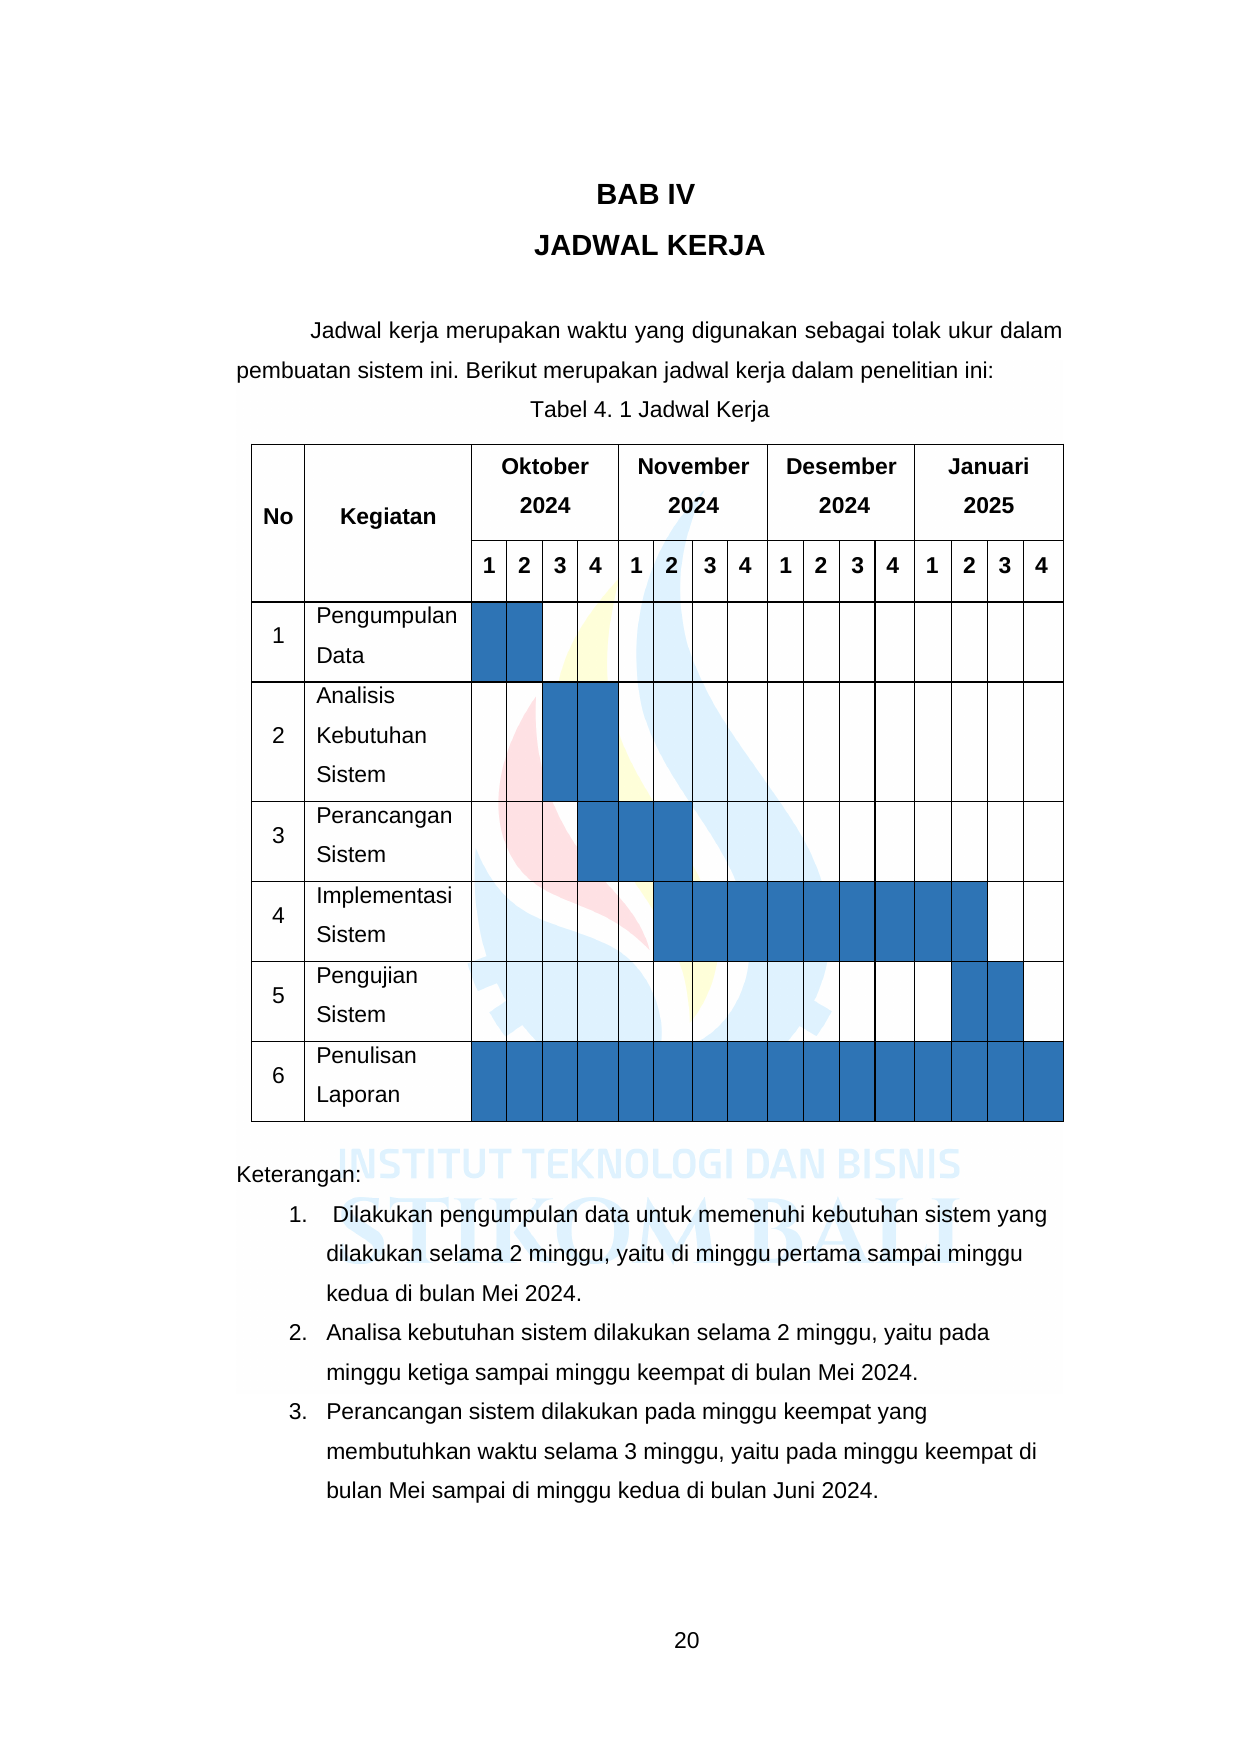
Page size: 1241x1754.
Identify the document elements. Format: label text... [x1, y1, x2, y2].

table_cell 3 [543, 541, 577, 601]
table_cell [768, 683, 803, 801]
table_cell Pengumpulan Data [305, 603, 471, 681]
table_cell [578, 683, 618, 801]
table_cell [578, 962, 618, 1041]
table_cell [654, 962, 692, 1041]
table_header November 2024 [619, 445, 767, 540]
table_cell Analisis Kebutuhan Sistem [305, 683, 471, 801]
table_cell 2 [252, 683, 304, 801]
text Jadwal kerja merupakan waktu yang digunakan sebagai tolak ukur dalam pembuatan sistem ini. Berikut merupakan jadwal kerja dalam penelitian ini: [236, 317, 1063, 383]
table_cell [876, 683, 914, 801]
table_cell [1024, 603, 1063, 681]
table_cell 6 [252, 1042, 304, 1121]
table_cell [952, 882, 987, 961]
table_cell [507, 1042, 542, 1121]
table_cell 1 [768, 541, 803, 601]
table_cell [543, 683, 577, 801]
table_cell [988, 802, 1023, 881]
table_cell [876, 1042, 914, 1121]
table_cell [507, 802, 542, 881]
table_cell 2 [507, 541, 542, 601]
table_cell [952, 1042, 987, 1121]
table_cell [952, 802, 987, 881]
table_cell [1024, 882, 1063, 961]
text Keterangan: [236, 1161, 1063, 1188]
table_cell 2 [654, 541, 692, 601]
table_cell [915, 882, 951, 961]
table_cell [693, 603, 727, 681]
table_cell [1024, 802, 1063, 881]
table_cell [728, 1042, 767, 1121]
table_cell [915, 1042, 951, 1121]
table_cell [619, 603, 653, 681]
table_cell [619, 1042, 653, 1121]
table_cell [840, 1042, 874, 1121]
table_cell 3 [840, 541, 874, 601]
table_cell [1024, 962, 1063, 1041]
table_cell [578, 882, 618, 961]
table_header No [252, 445, 304, 601]
table_cell [472, 882, 506, 961]
table_cell 4 [252, 882, 304, 961]
table_cell [693, 882, 727, 961]
table_cell 1 [915, 541, 951, 601]
text Tabel 4. 1 Jadwal Kerja [236, 396, 1063, 423]
table_cell [804, 802, 839, 881]
table_header Desember 2024 [768, 445, 914, 540]
table_header Oktober 2024 [472, 445, 618, 540]
table_cell [728, 802, 767, 881]
table_cell [543, 802, 577, 881]
table_cell 3 [252, 802, 304, 881]
table_cell [988, 962, 1023, 1041]
table_cell [768, 1042, 803, 1121]
table_cell [578, 1042, 618, 1121]
list Dilakukan pengumpulan data untuk memenuhi kebutuhan sistem yang dilakukan selama 2 minggu, yaitu di minggu pertama sampai minggu kedua di bulan Mei 2024. [288, 1201, 1063, 1306]
table_cell [654, 882, 692, 961]
table_cell 4 [578, 541, 618, 601]
table_cell 1 [252, 603, 304, 681]
table_cell [768, 802, 803, 881]
table_cell [619, 683, 653, 801]
table_cell [472, 603, 506, 681]
table_cell Perancangan Sistem [305, 802, 471, 881]
table_cell 5 [252, 962, 304, 1041]
table_cell [915, 962, 951, 1041]
table_cell [543, 603, 577, 681]
table_cell Pengujian Sistem [305, 962, 471, 1041]
table_cell [840, 882, 874, 961]
table_cell [619, 802, 653, 881]
table_cell [654, 603, 692, 681]
subtitle JADWAL KERJA [236, 177, 1063, 261]
table_cell [1024, 683, 1063, 801]
table_cell [840, 603, 874, 681]
table_cell [876, 802, 914, 881]
table_cell [543, 1042, 577, 1121]
table_cell [915, 683, 951, 801]
table_cell Implementasi Sistem [305, 882, 471, 961]
table_cell [952, 603, 987, 681]
table_cell [952, 683, 987, 801]
table_cell 1 [619, 541, 653, 601]
table_cell [988, 1042, 1023, 1121]
table_cell [876, 882, 914, 961]
table_cell [728, 683, 767, 801]
table_cell [840, 683, 874, 801]
table_cell 3 [693, 541, 727, 601]
table_cell [915, 802, 951, 881]
table_cell [472, 683, 506, 801]
table_cell 3 [988, 541, 1023, 601]
table_cell 2 [804, 541, 839, 601]
table_cell [619, 882, 653, 961]
table_cell [472, 1042, 506, 1121]
table_cell [507, 603, 542, 681]
table_cell [804, 882, 839, 961]
table_cell [619, 962, 653, 1041]
table_cell [728, 603, 767, 681]
list Perancangan sistem dilakukan pada minggu keempat yang membutuhkan waktu selama 3 minggu, yaitu pada minggu keempat di bulan Mei sampai di minggu kedua di bulan Juni 2024. [288, 1398, 1063, 1504]
table_header Kegiatan [305, 445, 471, 601]
table_cell [693, 802, 727, 881]
table_cell [654, 1042, 692, 1121]
table_cell [1024, 1042, 1063, 1121]
table_cell [728, 962, 767, 1041]
table_cell [543, 882, 577, 961]
table_cell [693, 683, 727, 801]
table_cell [507, 962, 542, 1041]
table_cell [876, 962, 914, 1041]
table_cell [507, 683, 542, 801]
table_cell [472, 802, 506, 881]
table_cell [507, 882, 542, 961]
table_cell [578, 603, 618, 681]
table_cell [578, 802, 618, 881]
table_cell Penulisan Laporan [305, 1042, 471, 1121]
table_cell 4 [1024, 541, 1063, 601]
table_cell [728, 882, 767, 961]
table_cell [472, 962, 506, 1041]
table_cell [804, 683, 839, 801]
table_cell 2 [952, 541, 987, 601]
table_cell [988, 882, 1023, 961]
table_cell [804, 1042, 839, 1121]
table_cell [654, 802, 692, 881]
table_cell [840, 962, 874, 1041]
table_cell [693, 962, 727, 1041]
table_cell [654, 683, 692, 801]
list Analisa kebutuhan sistem dilakukan selama 2 minggu, yaitu pada minggu ketiga sampai minggu keempat di bulan Mei 2024. [288, 1319, 1063, 1385]
table_cell [988, 683, 1023, 801]
table_cell [804, 962, 839, 1041]
table_cell [768, 962, 803, 1041]
table_cell [988, 603, 1023, 681]
table_cell [543, 962, 577, 1041]
table_cell [768, 882, 803, 961]
table_cell [804, 603, 839, 681]
table_cell [768, 603, 803, 681]
table_cell [915, 603, 951, 681]
table_cell [840, 802, 874, 881]
table_cell 1 [472, 541, 506, 601]
table_header Januari 2025 [915, 445, 1063, 540]
table_cell 4 [728, 541, 767, 601]
table_cell 4 [876, 541, 914, 601]
table_cell [952, 962, 987, 1041]
table_cell [693, 1042, 727, 1121]
table_cell [876, 603, 914, 681]
